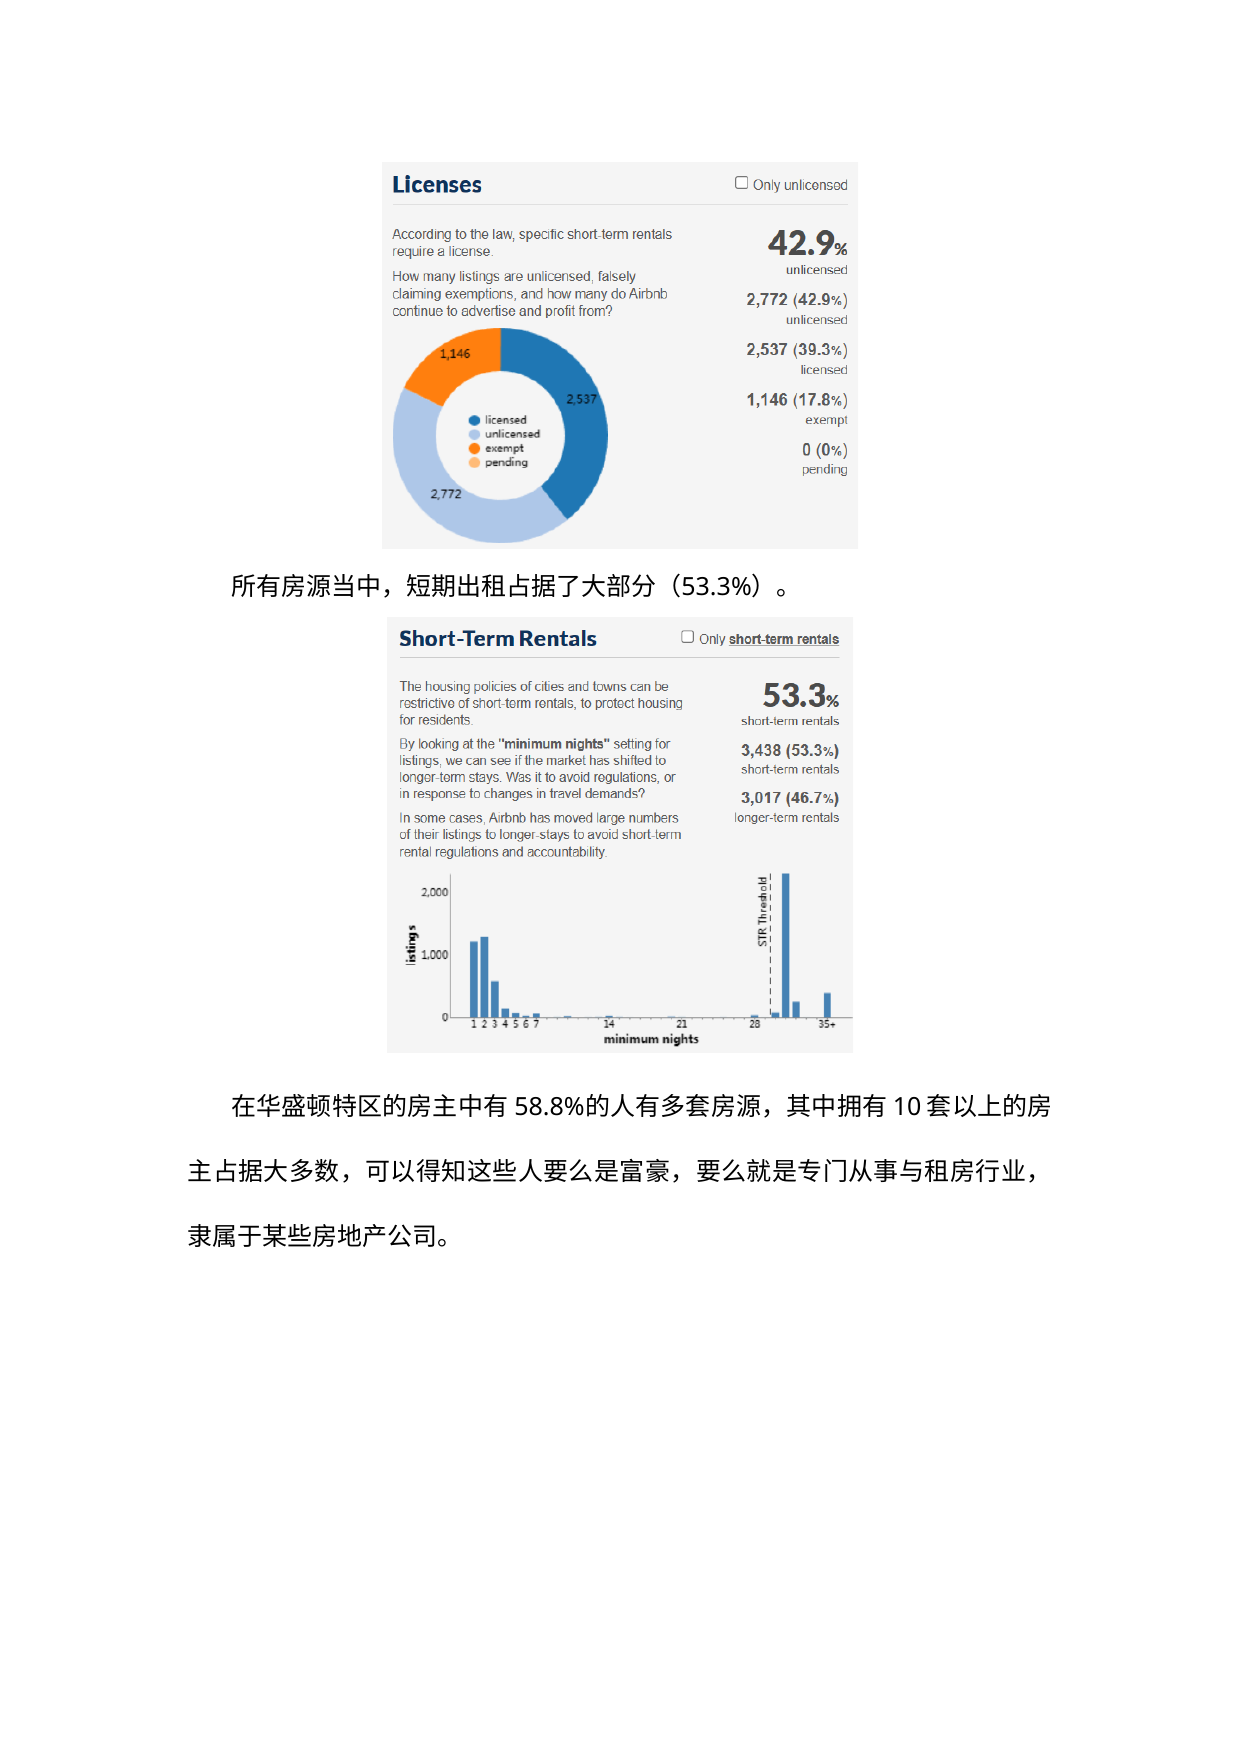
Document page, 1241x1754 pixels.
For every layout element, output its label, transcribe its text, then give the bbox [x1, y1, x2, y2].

text 所有房源当中，短期出租占据了大部分（53.3%）。 [187, 552, 1053, 617]
picture [382, 162, 859, 549]
picture [387, 617, 854, 1053]
text 在华盛顿特区的房主中有58.8%的人有多套房源，其中拥有10套以上的房主占据大多数，可以得知这些人要么是富豪，要么就是专门从事与租房行业，隶属于某些房地产公司。 [187, 1072, 1053, 1267]
